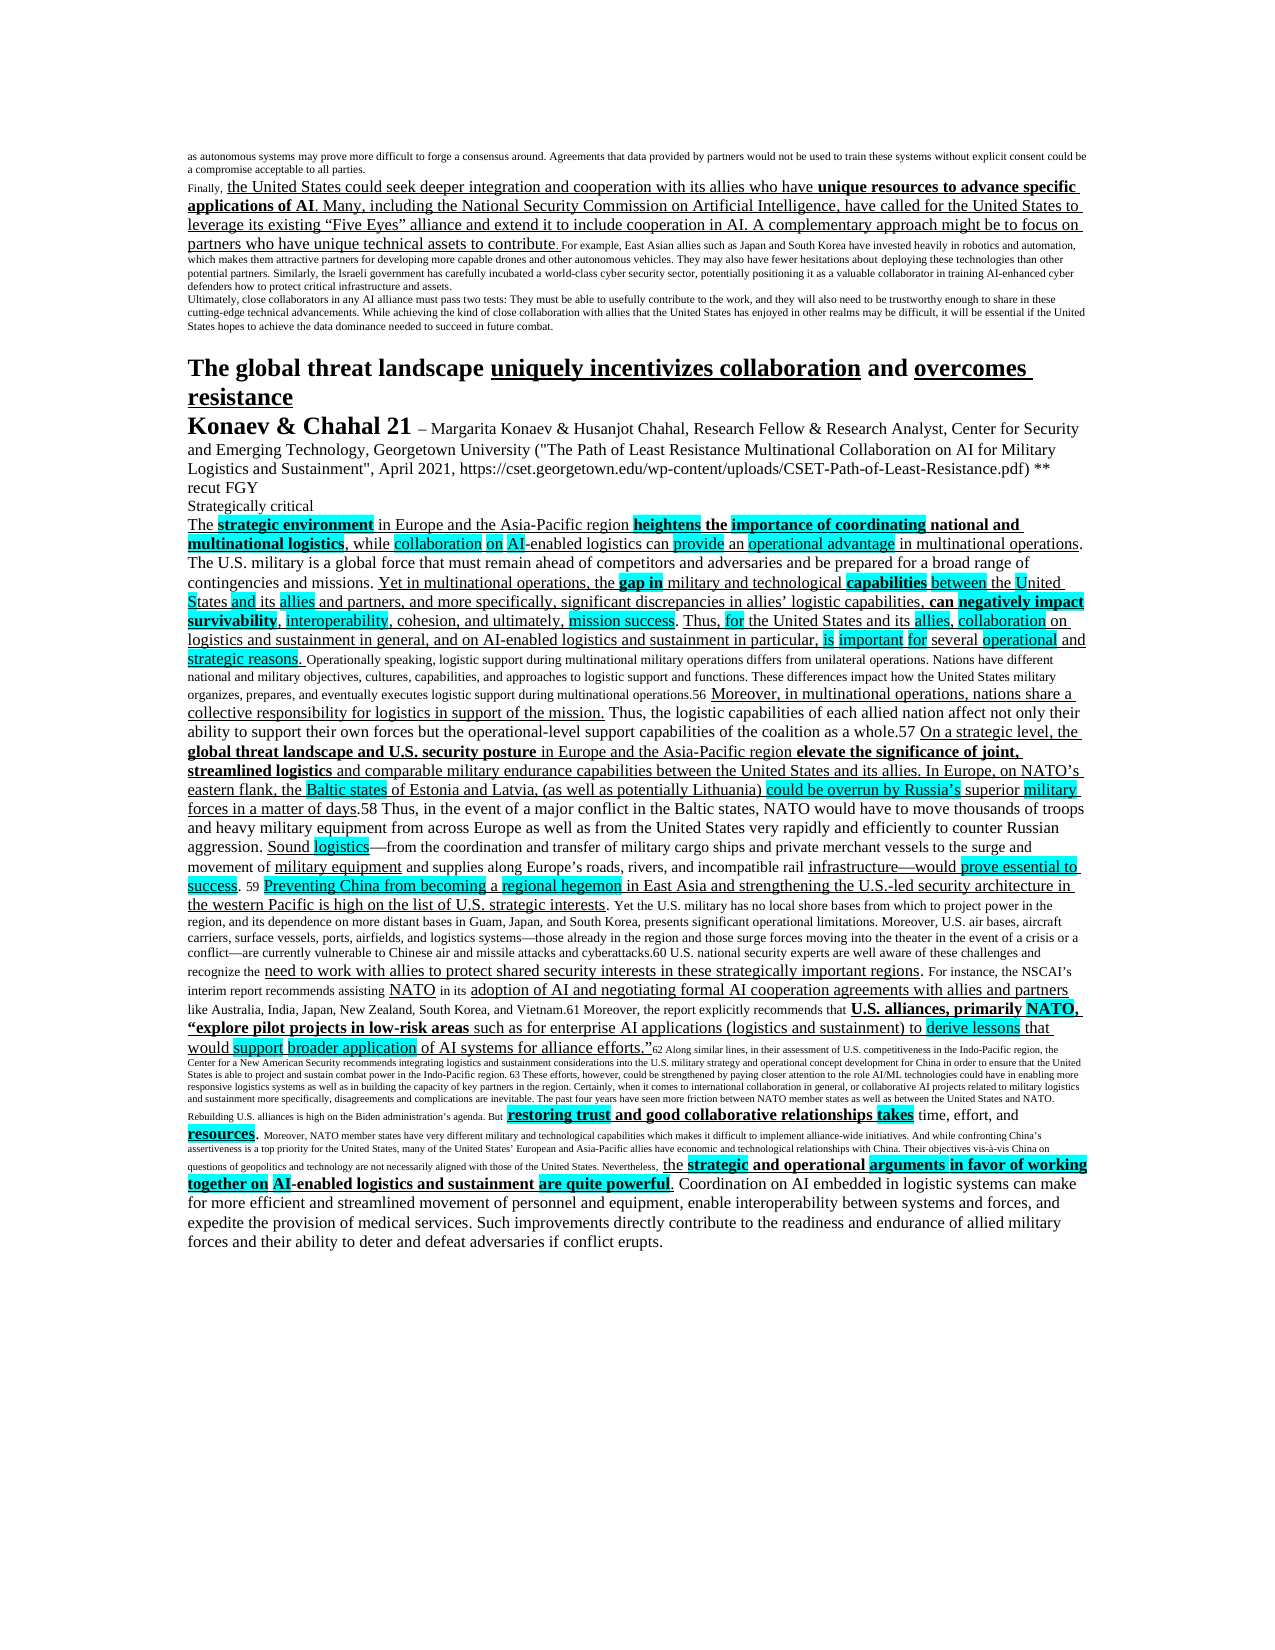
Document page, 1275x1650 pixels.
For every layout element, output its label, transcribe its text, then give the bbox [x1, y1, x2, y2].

text Ultimately, close collaborators in any AI alliance must pass two tests: They must be able to usefully contribute to the work, and they will also need to be trustworthy enough to share in these cutting-edge technical advancements. While achieving the kind of close collaboration with allies that the United States has enjoyed in other realms may be difficult, it will be essential if the United States hopes to achieve the data dominance needed to succeed in future combat. [187, 293, 1087, 332]
text Konaev & Chahal 21 – Margarita Konaev & Husanjot Chahal, Research Fellow & Research Analyst, Center for Security and Emerging Technology, Georgetown University ("The Path of Least Resistance Multinational Collaboration on AI for Military Logistics and Sustainment", April 2021, https://cset.georgetown.edu/wp-content/uploads/CSET-Path-of-Least-Resistance.pdf) ** recut FGY [187, 411, 1087, 497]
text Finally, the United States could seek deeper integration and cooperation with its allies who have unique resources to advance specific applications of AI. Many, including the National Security Commission on Artificial Intelligence, have called for the United States to leverage its existing “Five Eyes” alliance and extend it to include cooperation in AI. A complementary approach might be to focus on partners who have unique technical assets to contribute. For example, East Asian allies such as Japan and South Korea have invested heavily in robotics and automation, which makes them attractive partners for developing more capable drones and other autonomous vehicles. They may also have fewer hesitations about deploying these technologies than other potential partners. Similarly, the Israeli government has carefully incubated a world-class cyber security sector, potentially positioning it as a valuable collaborator in training AI-enhanced cyber defenders how to protect critical infrastructure and assets. [187, 176, 1087, 293]
text Strategically critical [187, 497, 1087, 515]
subtitle The global threat landscape uniquely incentivizes collaboration and overcomes resistance [187, 353, 1087, 411]
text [187, 150, 1087, 176]
text The strategic environment in Europe and the Asia-Pacific region heightens the importance of coordinating national and multinational logistics, while collaboration on AI-enabled logistics can provide an operational advantage in multinational operations. The U.S. military is a global force that must remain ahead of competitors and adversaries and be prepared for a broad range of contingencies and missions. Yet in multinational operations, the gap in military and technological capabilities between the United States and its allies and partners, and more specifically, significant discrepancies in allies’ logistic capabilities, can negatively impact survivability, interoperability, cohesion, and ultimately, mission success. Thus, for the United States and its allies, collaboration on logistics and sustainment in general, and on AI-enabled logistics and sustainment in particular, is important for several operational and strategic reasons. Operationally speaking, logistic support during multinational military operations differs from unilateral operations. Nations have different national and military objectives, cultures, capabilities, and approaches to logistic support and functions. These differences impact how the United States military organizes, prepares, and eventually executes logistic support during multinational operations.56 Moreover, in multinational operations, nations share a collective responsibility for logistics in support of the mission. Thus, the logistic capabilities of each allied nation affect not only their ability to support their own forces but the operational-level support capabilities of the coalition as a whole.57 On a strategic level, the global threat landscape and U.S. security posture in Europe and the Asia-Pacific region elevate the significance of joint, streamlined logistics and comparable military endurance capabilities between the United States and its allies. In Europe, on NATO’s eastern flank, the Baltic states of Estonia and Latvia, (as well as potentially Lithuania) could be overrun by Russia’s superior military forces in a matter of days.58 Thus, in the event of a major conflict in the Baltic states, NATO would have to move thousands of troops and heavy military equipment from across Europe as well as from the United States very rapidly and efficiently to counter Russian aggression. Sound logistics—from the coordination and transfer of military cargo ships and private merchant vessels to the surge and movement of military equipment and supplies along Europe’s roads, rivers, and incompatible rail infrastructure—would prove essential to success. 59 Preventing China from becoming a regional hegemon in East Asia and strengthening the U.S.-led security architecture in the western Pacific is high on the list of U.S. strategic interests. Yet the U.S. military has no local shore bases from which to project power in the region, and its dependence on more distant bases in Guam, Japan, and South Korea, presents significant operational limitations. Moreover, U.S. air bases, aircraft carriers, surface vessels, ports, airfields, and logistics systems—those already in the region and those surge forces moving into the theater in the event of a crisis or a conflict—are currently vulnerable to Chinese air and missile attacks and cyberattacks.60 U.S. national security experts are well aware of these challenges and recognize the need to work with allies to protect shared security interests in these strategically important regions. For instance, the NSCAI’s interim report recommends assisting NATO in its adoption of AI and negotiating formal AI cooperation agreements with allies and partners like Australia, India, Japan, New Zealand, South Korea, and Vietnam.61 Moreover, the report explicitly recommends that U.S. alliances, primarily NATO, “explore pilot projects in low-risk areas such as for enterprise AI applications (logistics and sustainment) to derive lessons that would support broader application of AI systems for alliance efforts.”62 Along similar lines, in their assessment of U.S. competitiveness in the Indo-Pacific region, the Center for a New American Security recommends integrating logistics and sustainment considerations into the U.S. military strategy and operational concept development for China in order to ensure that the United States is able to project and sustain combat power in the Indo-Pacific region. 63 These efforts, however, could be strengthened by paying closer attention to the role AI/ML technologies could have in enabling more responsive logistics systems as well as in building the capacity of key partners in the region. Certainly, when it comes to international collaboration in general, or collaborative AI projects related to military logistics and sustainment more specifically, disagreements and complications are inevitable. The past four years have seen more friction between NATO member states as well as between the United States and NATO. Rebuilding U.S. alliances is high on the Biden administration’s agenda. But restoring trust and good collaborative relationships takes time, effort, and resources. Moreover, NATO member states have very different military and technological capabilities which makes it difficult to implement alliance-wide initiatives. And while confronting China’s assertiveness is a top priority for the United States, many of the United States’ European and Asia-Pacific allies have economic and technological relationships with China. Their objectives vis-à-vis China on questions of geopolitics and technology are not necessarily aligned with those of the United States. Nevertheless, the strategic and operational arguments in favor of working together on AI-enabled logistics and sustainment are quite powerful. Coordination on AI embedded in logistic systems can make for more efficient and streamlined movement of personnel and equipment, enable interoperability between systems and forces, and expedite the provision of medical services. Such improvements directly contribute to the readiness and endurance of allied military forces and their ability to deter and defeat adversaries if conflict erupts. [187, 515, 1087, 1251]
